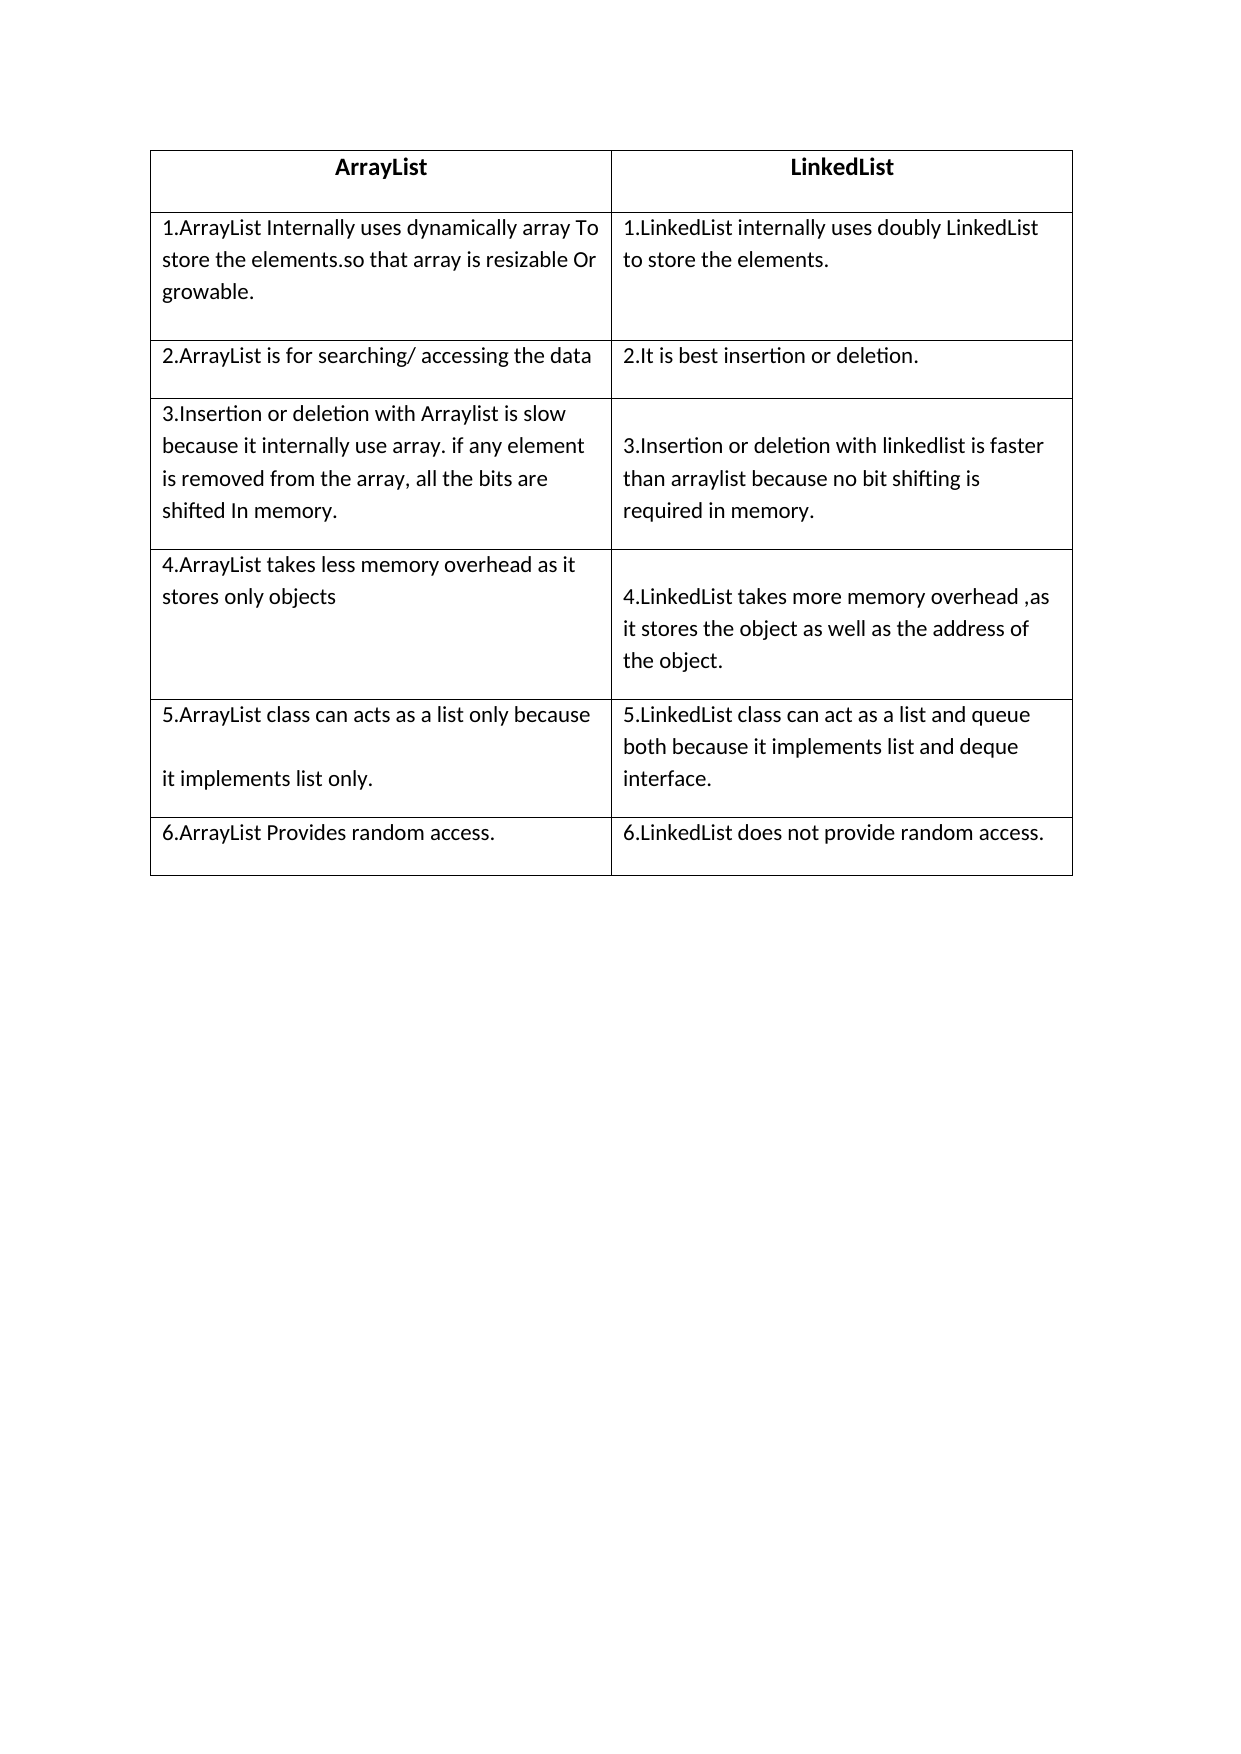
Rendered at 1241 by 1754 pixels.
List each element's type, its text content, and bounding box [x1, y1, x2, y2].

table_cell 6.LinkedList does not provide random access. [612, 818, 1072, 875]
table_cell 3.Insertion or deletion with linkedlist is faster than arraylist because no bit shifting is required in memory. [612, 399, 1072, 549]
table_cell 2.It is best insertion or deletion. [612, 341, 1072, 398]
table_cell 1.ArrayList Internally uses dynamically array To store the elements.so that array is resizable Or growable. [151, 213, 611, 340]
table_cell 3.Insertion or deletion with Arraylist is slow because it internally use array. if any element is removed from the array, all the bits are shifted In memory. [151, 399, 611, 549]
table_cell 5.LinkedList class can act as a list and queue both because it implements list and deque interface. [612, 700, 1072, 817]
table_header LinkedList [612, 151, 1072, 212]
table_cell 4.ArrayList takes less memory overhead as it stores only objects [151, 550, 611, 699]
table_cell 5.ArrayList class can acts as a list only because it implements list only. [151, 700, 611, 817]
table_cell 4.LinkedList takes more memory overhead ,as it stores the object as well as the address of the object. [612, 550, 1072, 699]
table_cell 2.ArrayList is for searching/ accessing the data [151, 341, 611, 398]
table_header ArrayList [151, 151, 611, 212]
table_cell 1.LinkedList internally uses doubly LinkedList to store the elements. [612, 213, 1072, 340]
table_cell 6.ArrayList Provides random access. [151, 818, 611, 875]
